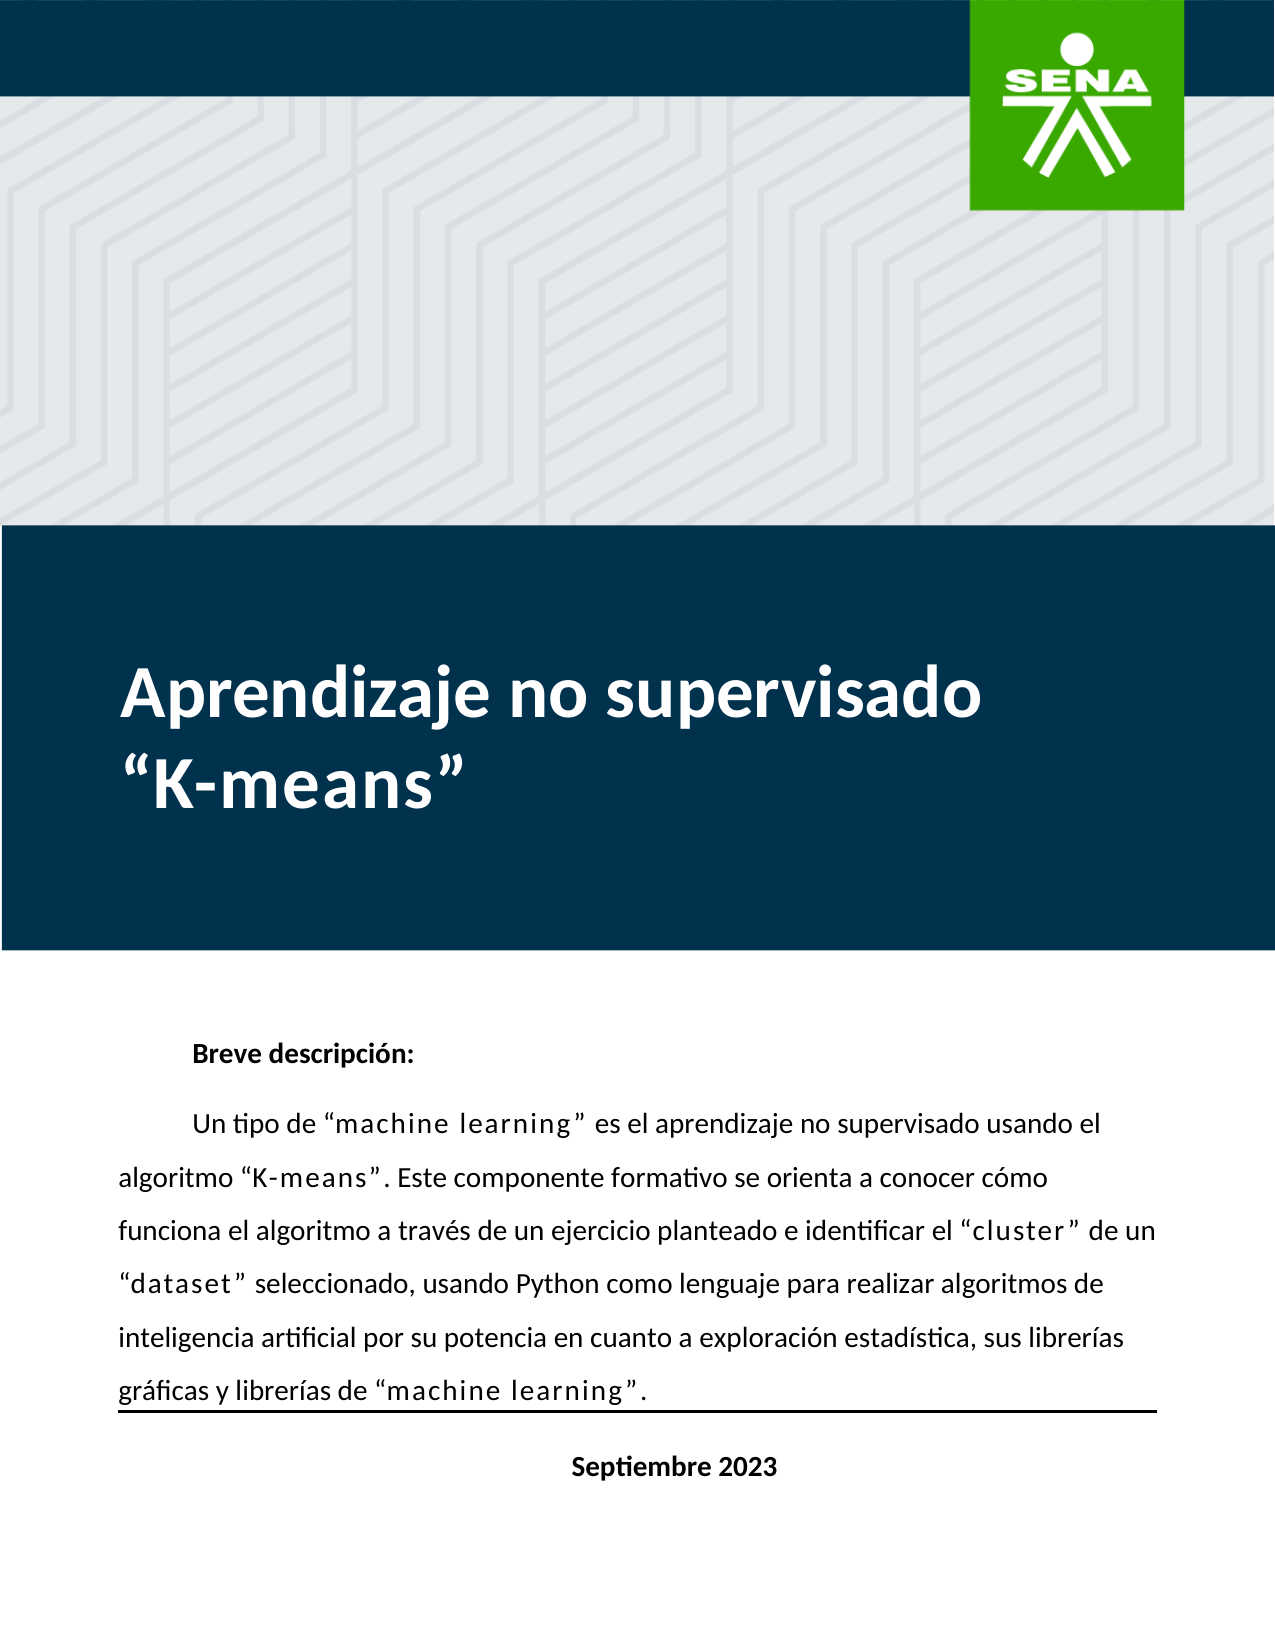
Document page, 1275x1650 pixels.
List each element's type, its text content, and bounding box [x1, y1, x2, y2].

text Un tipo de “machine learning” es el aprendizaje no supervisado usando el algoritmo “K-means”. Este componente formativo se orienta a conocer cómo funciona el algoritmo a través de un ejercicio planteado e identificar el “cluster” de un “dataset” seleccionado, usando Python como lenguaje para realizar algoritmos de inteligencia artificial por su potencia en cuanto a exploración estadística, sus librerías gráficas y librerías de “machine learning”. [118, 1105, 1157, 1410]
text Septiembre 2023 [118, 1448, 1157, 1483]
text Breve descripción: [118, 1035, 1157, 1071]
picture [0, 0, 1274, 527]
